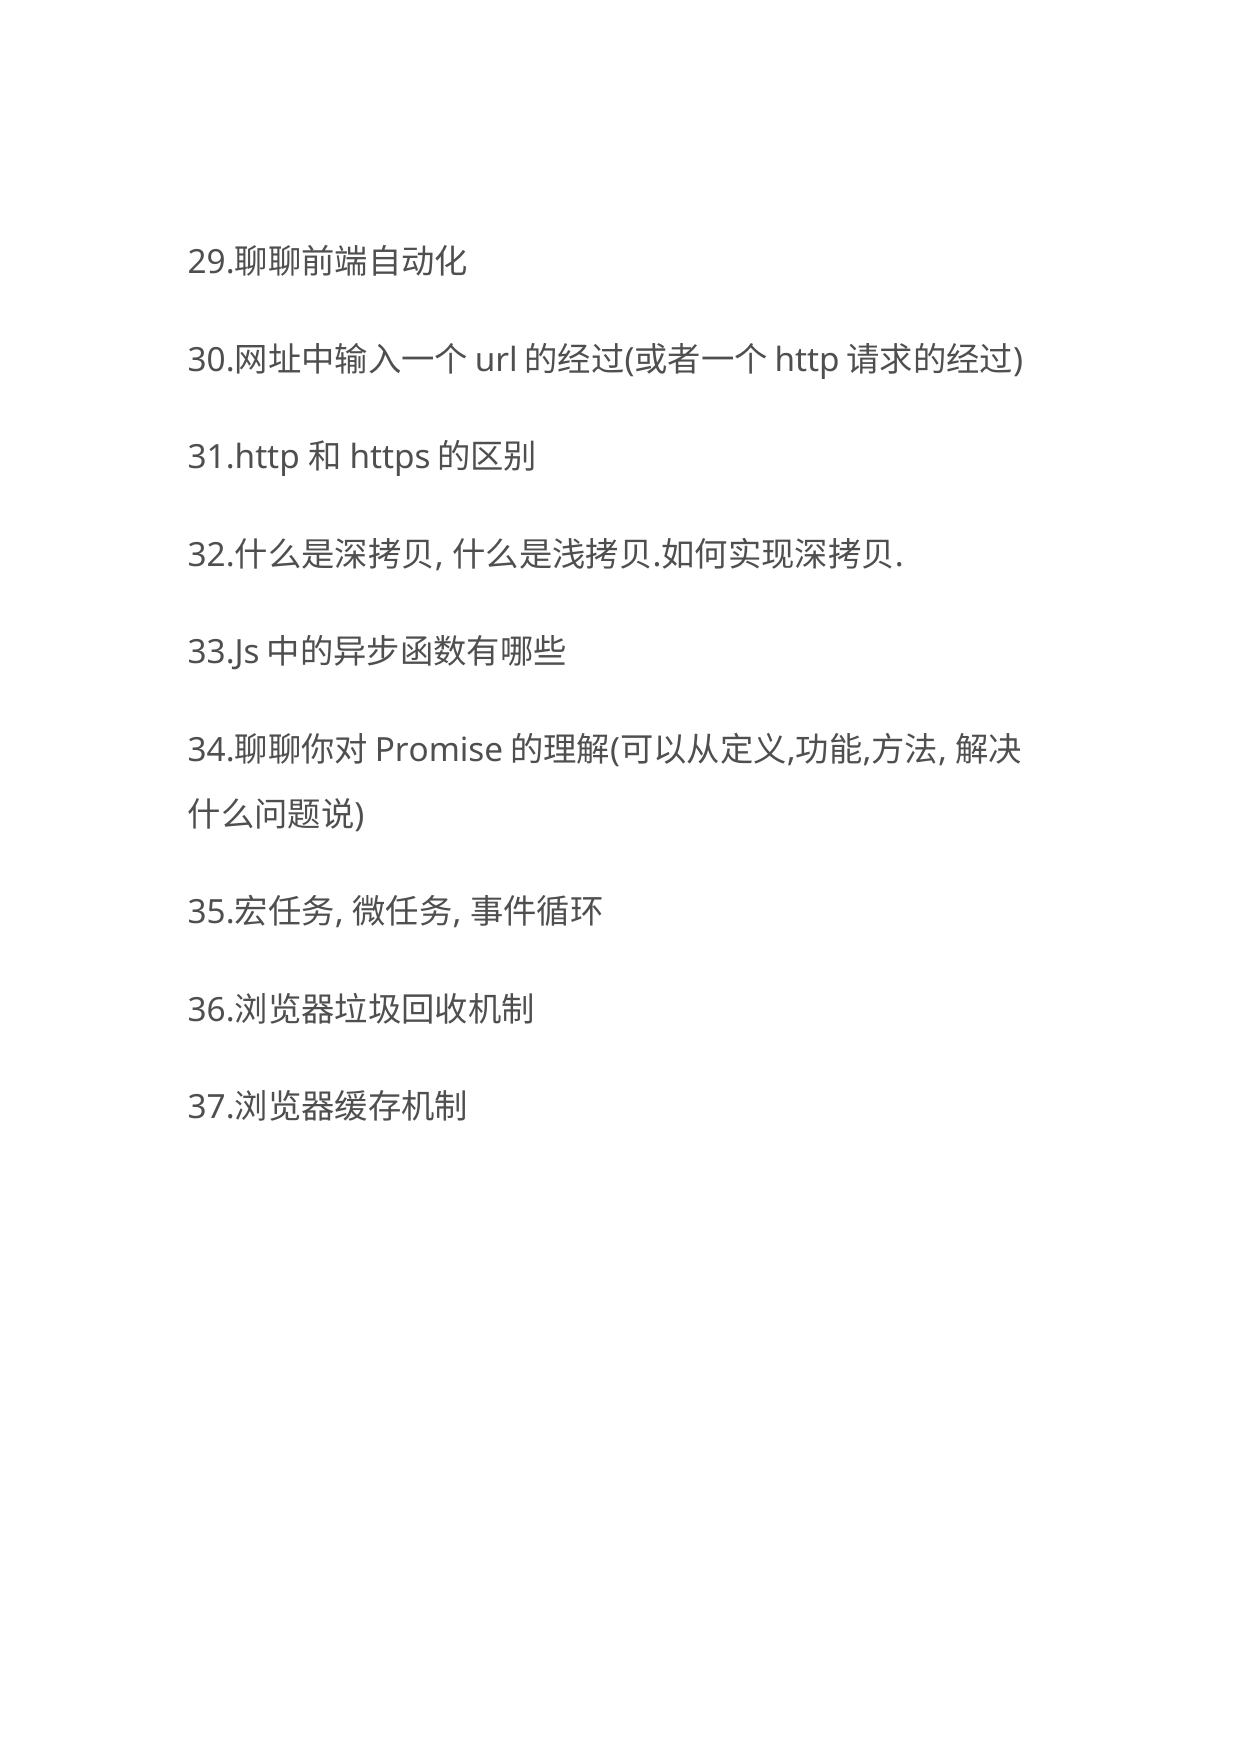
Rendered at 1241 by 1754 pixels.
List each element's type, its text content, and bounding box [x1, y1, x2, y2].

text 30.网址中输入一个url的经过(或者一个http请求的经过) [187, 324, 1053, 389]
text 35.宏任务, 微任务, 事件循环 [187, 877, 1053, 942]
text 34.聊聊你对Promise的理解(可以从定义,功能,方法, 解决什么问题说) [187, 714, 1053, 844]
text 29.聊聊前端自动化 [187, 227, 1053, 292]
text 31.http 和 https的区别 [187, 422, 1053, 487]
text 32.什么是深拷贝, 什么是浅拷贝.如何实现深拷贝. [187, 519, 1053, 584]
text 36.浏览器垃圾回收机制 [187, 974, 1053, 1039]
text 37.浏览器缓存机制 [187, 1072, 1053, 1137]
text 33.Js中的异步函数有哪些 [187, 617, 1053, 682]
